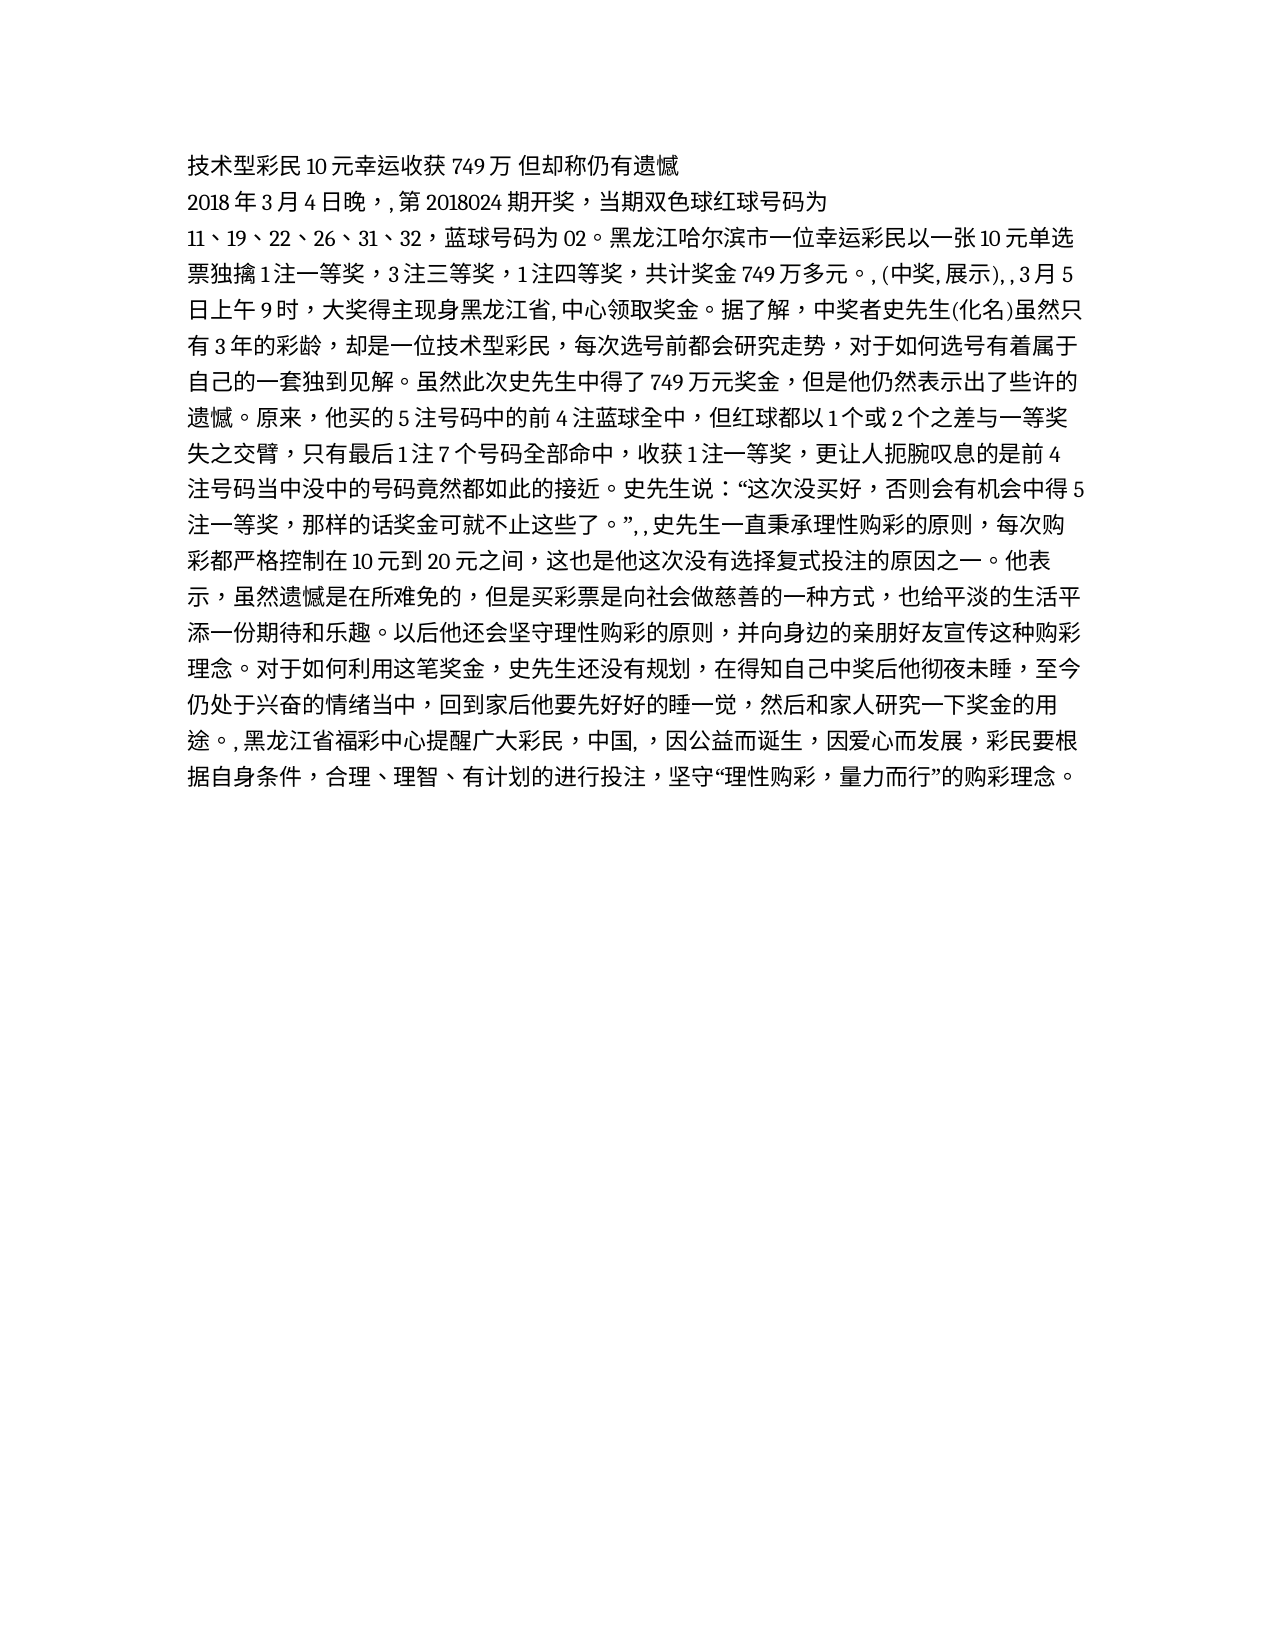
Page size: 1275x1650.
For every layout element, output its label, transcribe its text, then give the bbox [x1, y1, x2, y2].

text 技术型彩民10元幸运收获 749万 但却称仍有遗憾 2018年3月4日晚，, 第2018024期开奖，当期双色球红球号码为11、19、22、26、31、32，蓝球号码为02。黑龙江哈尔滨市一位幸运彩民以一张10元单选票独擒1注一等奖，3注三等奖，1注四等奖，共计奖金749万多元。, (中奖, 展示), , 3月5日上午9时，大奖得主现身黑龙江省, 中心领取奖金。据了解，中奖者史先生(化名)虽然只有3年的彩龄，却是一位技术型彩民，每次选号前都会研究走势，对于如何选号有着属于自己的一套独到见解。虽然此次史先生中得了749万元奖金，但是他仍然表示出了些许的遗憾。原来，他买的5注号码中的前4注蓝球全中，但红球都以1个或2个之差与一等奖失之交臂，只有最后1注7个号码全部命中，收获1注一等奖，更让人扼腕叹息的是前4注号码当中没中的号码竟然都如此的接近。史先生说：“这次没买好，否则会有机会中得5注一等奖，那样的话奖金可就不止这些了。”, , 史先生一直秉承理性购彩的原则，每次购彩都严格控制在10元到20元之间，这也是他这次没有选择复式投注的原因之一。他表示，虽然遗憾是在所难免的，但是买彩票是向社会做慈善的一种方式，也给平淡的生活平添一份期待和乐趣。以后他还会坚守理性购彩的原则，并向身边的亲朋好友宣传这种购彩理念。对于如何利用这笔奖金，史先生还没有规划，在得知自己中奖后他彻夜未睡，至今仍处于兴奋的情绪当中，回到家后他要先好好的睡一觉，然后和家人研究一下奖金的用途。, 黑龙江省福彩中心提醒广大彩民，中国, ，因公益而诞生，因爱心而发展，彩民要根据自身条件，合理、理智、有计划的进行投注，坚守“理性购彩，量力而行”的购彩理念。 [187, 150, 1087, 792]
